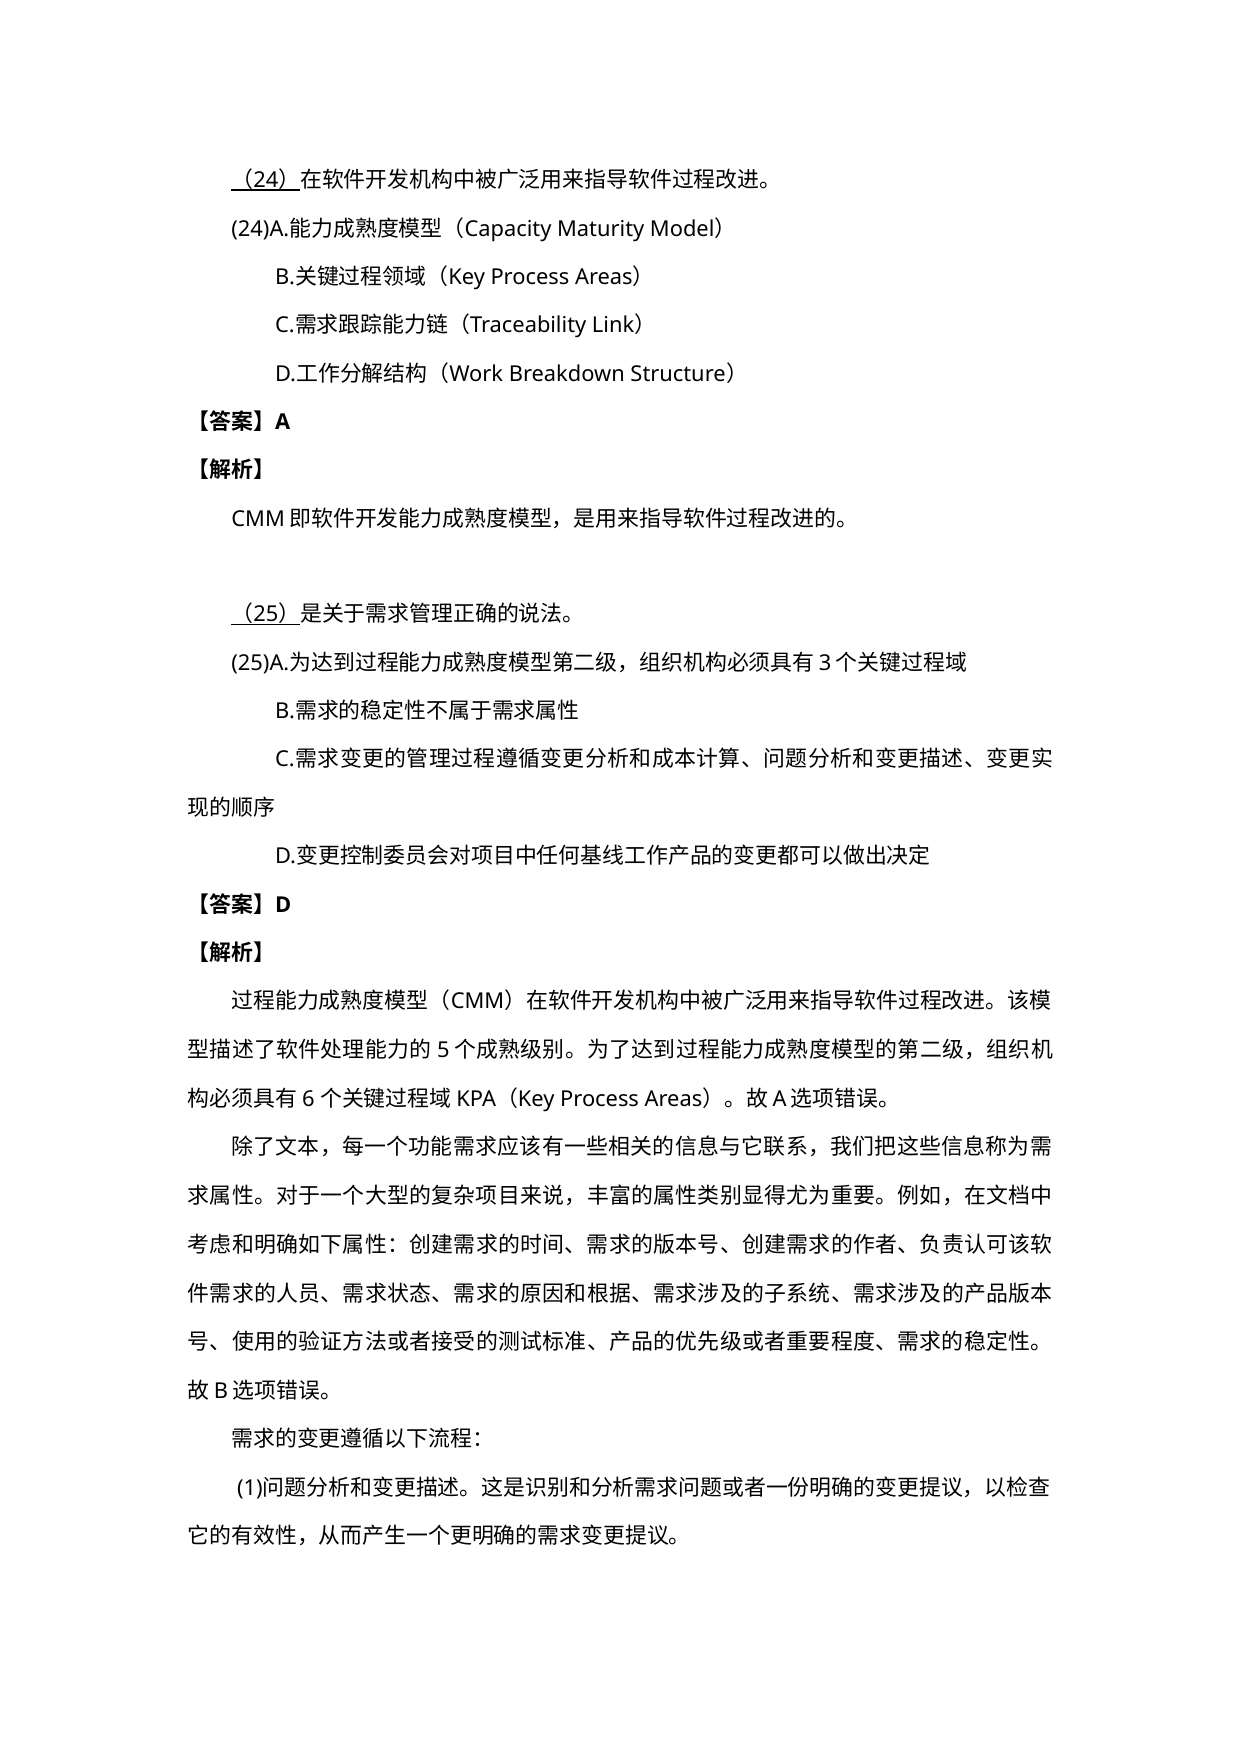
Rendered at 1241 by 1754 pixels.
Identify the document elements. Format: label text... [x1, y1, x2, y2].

text 除了文本，每一个功能需求应该有一些相关的信息与它联系，我们把这些信息称为需求属性。对于一个大型的复杂项目来说，丰富的属性类别显得尤为重要。例如，在文档中考虑和明确如下属性：创建需求的时间、需求的版本号、创建需求的作者、负责认可该软件需求的人员、需求状态、需求的原因和根据、需求涉及的子系统、需求涉及的产品版本号、使用的验证方法或者接受的测试标准、产品的优先级或者重要程度、需求的稳定性。故B选项错误。 [187, 1129, 1053, 1405]
text （24）在软件开发机构中被广泛用来指导软件过程改进。 [187, 162, 1053, 194]
text 【解析】 [187, 935, 1053, 967]
text （25）是关于需求管理正确的说法。 [187, 596, 1053, 628]
text D.工作分解结构（Work Breakdown Structure） [187, 355, 1053, 388]
text 过程能力成熟度模型（CMM）在软件开发机构中被广泛用来指导软件过程改进。该模型描述了软件处理能力的 5个成熟级别。为了达到过程能力成熟度模型的第二级，组织机构必须具有 6 个关键过程域 KPA（Key Process Areas）。故A选项错误。 [187, 983, 1053, 1113]
text (1)问题分析和变更描述。这是识别和分析需求问题或者一份明确的变更提议，以检查它的有效性，从而产生一个更明确的需求变更提议。 [187, 1469, 1053, 1551]
text D.变更控制委员会对项目中任何基线工作产品的变更都可以做出决定 [187, 838, 1053, 871]
text C.需求变更的管理过程遵循变更分析和成本计算、问题分析和变更描述、变更实现的顺序 [187, 741, 1053, 822]
text (24)A.能力成熟度模型（Capacity Maturity Model） [187, 210, 1053, 243]
text (25)A.为达到过程能力成熟度模型第二级，组织机构必须具有3个关键过程域 [187, 644, 1053, 677]
text CMM即软件开发能力成熟度模型，是用来指导软件过程改进的。 [187, 500, 1053, 533]
text C.需求跟踪能力链（Traceability Link） [187, 307, 1053, 339]
text 【解析】 [187, 452, 1053, 484]
text 【答案】D [187, 886, 1053, 919]
text B.需求的稳定性不属于需求属性 [275, 693, 1053, 725]
text 需求的变更遵循以下流程： [187, 1421, 1053, 1453]
text 【答案】A [187, 404, 1053, 436]
text B.关键过程领域（Key Process Areas） [275, 259, 1053, 291]
